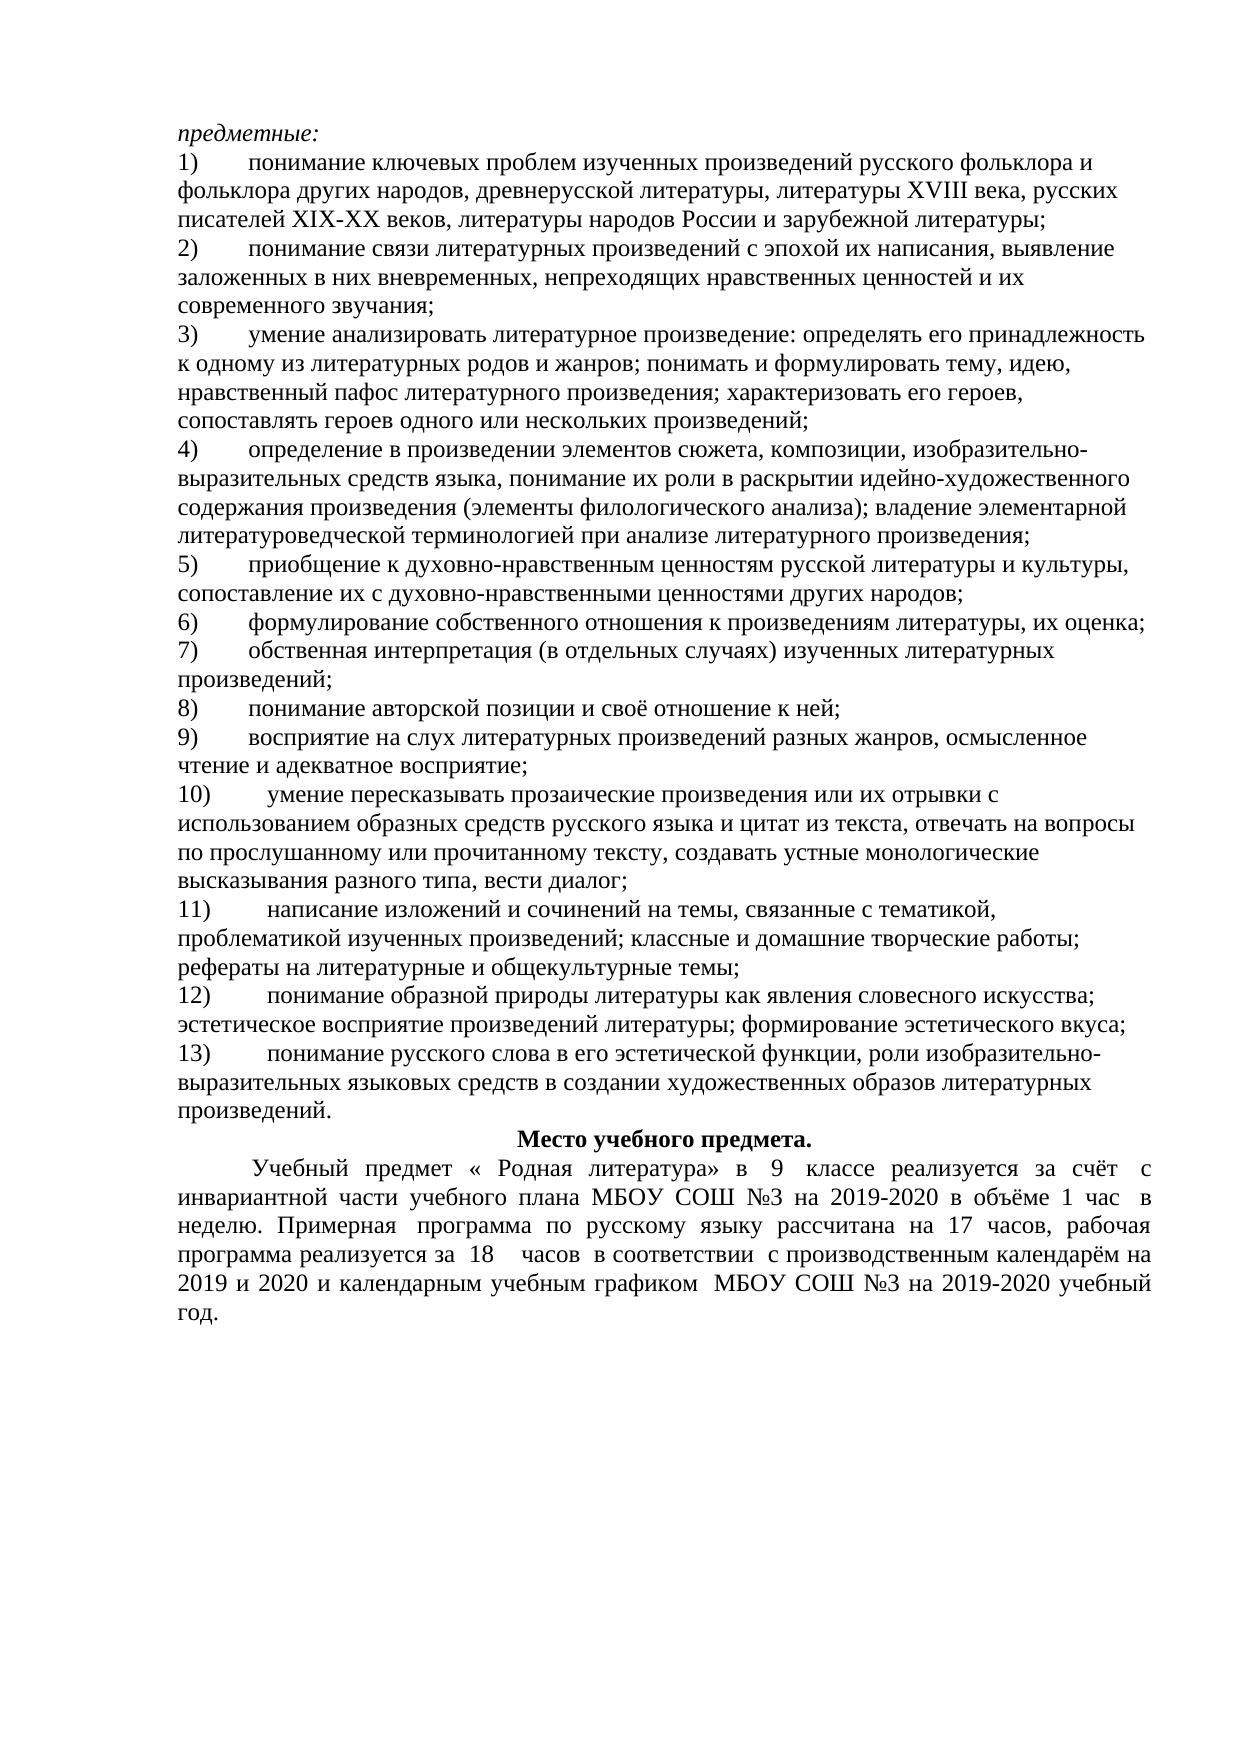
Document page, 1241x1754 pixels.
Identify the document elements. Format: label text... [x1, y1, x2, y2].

text 8) понимание авторской позиции и своё отношение к ней; [177, 693, 1152, 722]
text 2) понимание связи литературных произведений с эпохой их написания, выявление заложенных в них вневременных, непреходящих нравственных ценностей и их современного звучания; [177, 233, 1152, 319]
text Учебный предмет « Родная литература» в 9 классе реализуется за счёт с инвариантной части учебного плана МБОУ СОШ №3 на 2019-2020 в объёме 1 час в неделю. Примерная программа по русскому языку рассчитана на 17 часов, рабочая программа реализуется за 18 часов в соответствии с производственным календарём на 2019 и 2020 и календарным учебным графиком МБОУ СОШ №3 на 2019-2020 учебный год. [177, 1153, 1152, 1326]
text 4) определение в произведении элементов сюжета, композиции, изобразительно-выразительных средств языка, понимание их роли в раскрытии идейно-художественного содержания произведения (элементы филологического анализа); владение элементарной литературоведческой терминологией при анализе литературного произведения; [177, 434, 1152, 549]
text 1) понимание ключевых проблем изученных произведений русского фольклора и фольклора других народов, древнерусской литературы, литературы XVIII века, русских писателей XIX-XX веков, литературы народов России и зарубежной литературы; [177, 147, 1152, 233]
text предметные: [177, 118, 1152, 147]
text 10) умение пересказывать прозаические произведения или их отрывки с использованием образных средств русского языка и цитат из текста, отвечать на вопросы по прослушанному или прочитанному тексту, создавать устные монологические высказывания разного типа, вести диалог; [177, 779, 1152, 894]
text 5) приобщение к духовно-нравственным ценностям русской литературы и культуры, сопоставление их с духовно-нравственными ценностями других народов; [177, 549, 1152, 607]
text 11) написание изложений и сочинений на темы, связанные с тематикой, проблематикой изученных произведений; классные и домашние творческие работы; рефераты на литературные и общекультурные темы; [177, 894, 1152, 981]
text Место учебного предмета. [177, 1124, 1152, 1153]
text 3) умение анализировать литературное произведение: определять его принадлежность к одному из литературных родов и жанров; понимать и формулировать тему, идею, нравственный пафос литературного произведения; характеризовать его героев, сопоставлять героев одного или нескольких произведений; [177, 319, 1152, 434]
text 12) понимание образной природы литературы как явления словесного искусства; эстетическое восприятие произведений литературы; формирование эстетического вкуса; [177, 981, 1152, 1038]
text 7) обственная интерпретация (в отдельных случаях) изученных литературных произведений; [177, 636, 1152, 693]
text 6) формулирование собственного отношения к произведениям литературы, их оценка; [177, 607, 1152, 636]
text 13) понимание русского слова в его эстетической функции, роли изобразительно-выразительных языковых средств в создании художественных образов литературных произведений. [177, 1038, 1152, 1124]
text 9) восприятие на слух литературных произведений разных жанров, осмысленное чтение и адекватное восприятие; [177, 722, 1152, 779]
